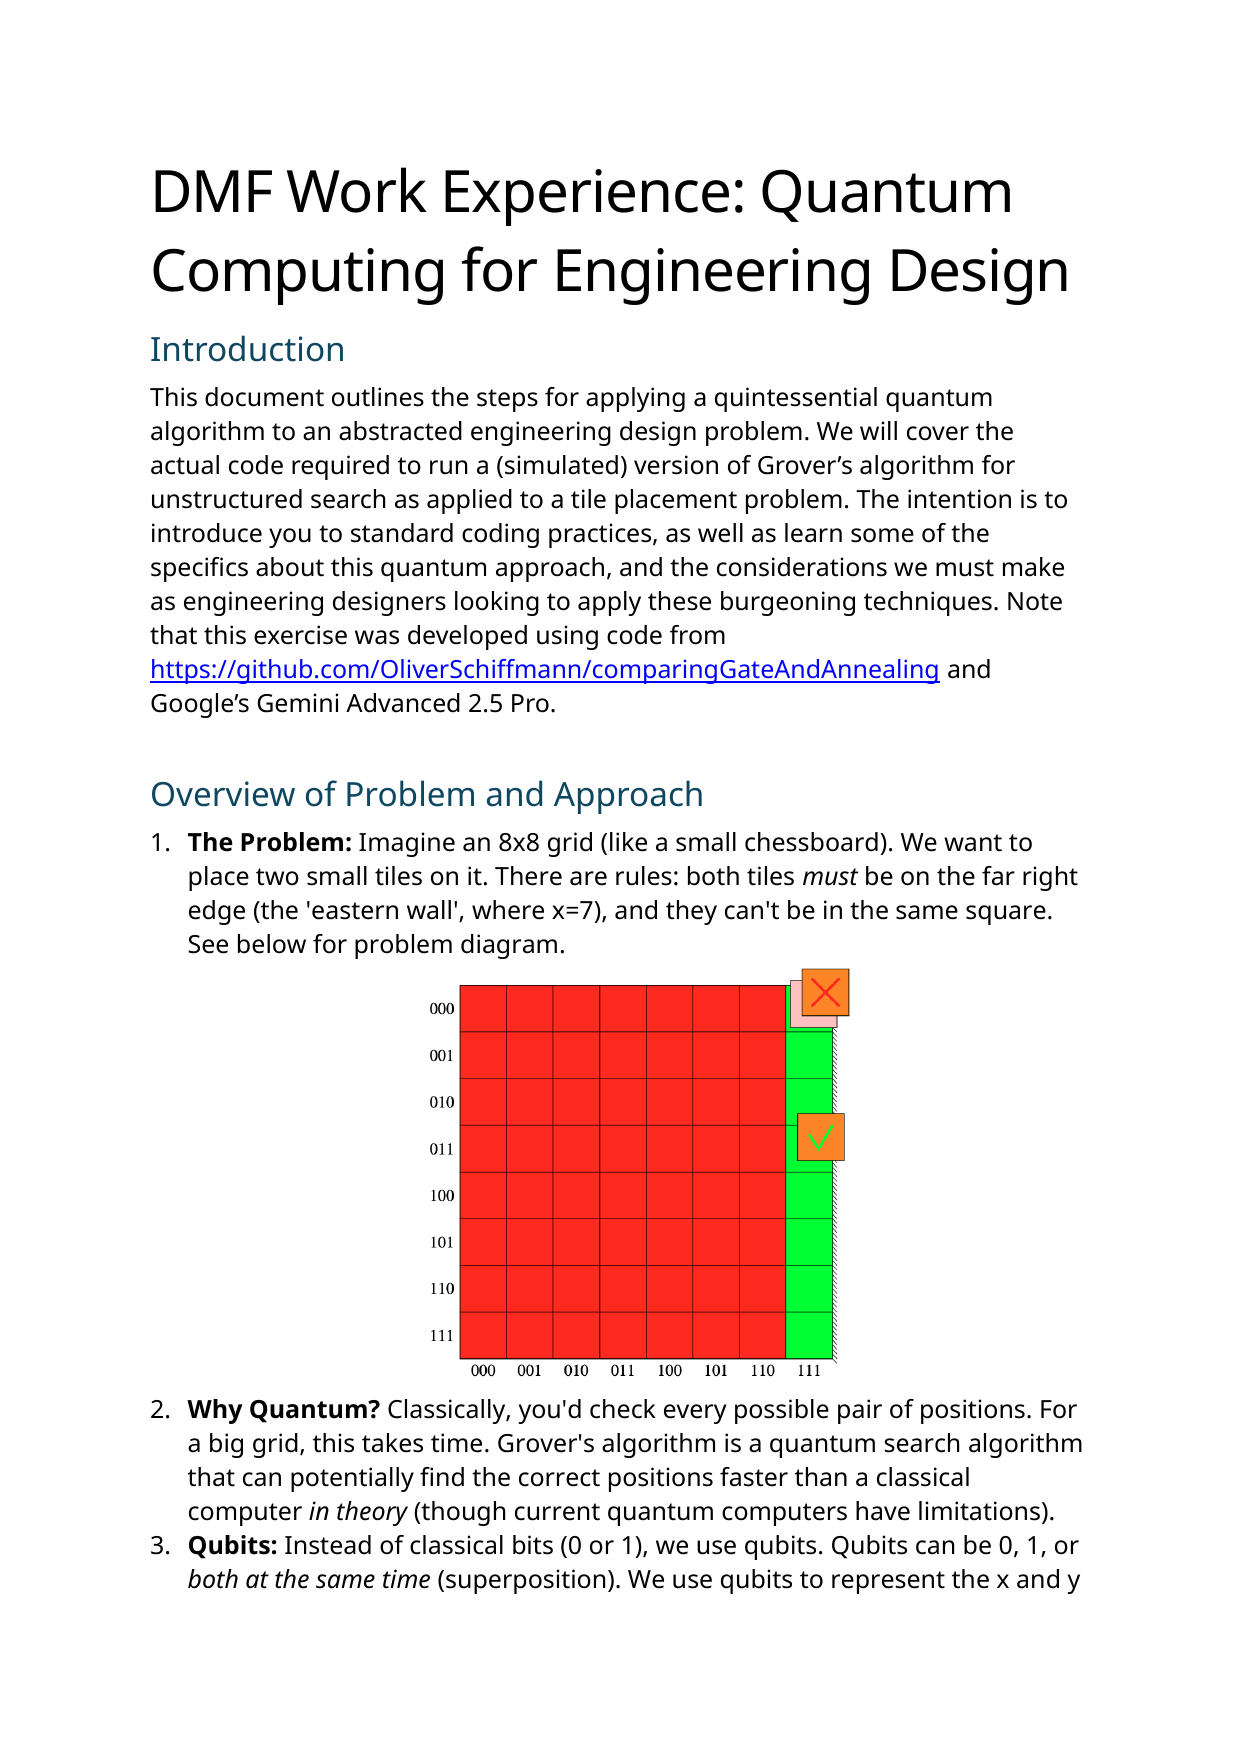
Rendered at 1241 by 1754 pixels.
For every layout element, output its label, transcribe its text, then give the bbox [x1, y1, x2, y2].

subtitle Introduction [150, 326, 1090, 371]
list The Problem: Imagine an 8x8 grid (like a small chessboard). We want to place two small tiles on it. There are rules: both tiles must be on the far right edge (the 'eastern wall', where x=7), and they can't be in the same square. See below for problem diagram. [150, 824, 1090, 961]
picture [418, 960, 860, 1392]
title DMF Work Experience: Quantum Computing for Engineering Design [150, 150, 1090, 309]
subtitle Overview of Problem and Approach [150, 771, 1090, 816]
list Why Quantum? Classically, you'd check every possible pair of positions. For a big grid, this takes time. Grover's algorithm is a quantum search algorithm that can potentially find the correct positions faster than a classical computer in theory (though current quantum computers have limitations). [150, 1391, 1090, 1528]
text This document outlines the steps for applying a quintessential quantum algorithm to an abstracted engineering design problem. We will cover the actual code required to run a (simulated) version of Grover’s algorithm for unstructured search as applied to a tile placement problem. The intention is to introduce you to standard coding practices, as well as learn some of the specifics about this quantum approach, and the considerations we must make as engineering designers looking to apply these burgeoning techniques. Note that this exercise was developed using code from https://github.com/OliverSchiffmann/comparingGateAndAnnealing and Google’s Gemini Advanced 2.5 Pro. [150, 379, 1090, 720]
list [150, 1528, 1090, 1596]
